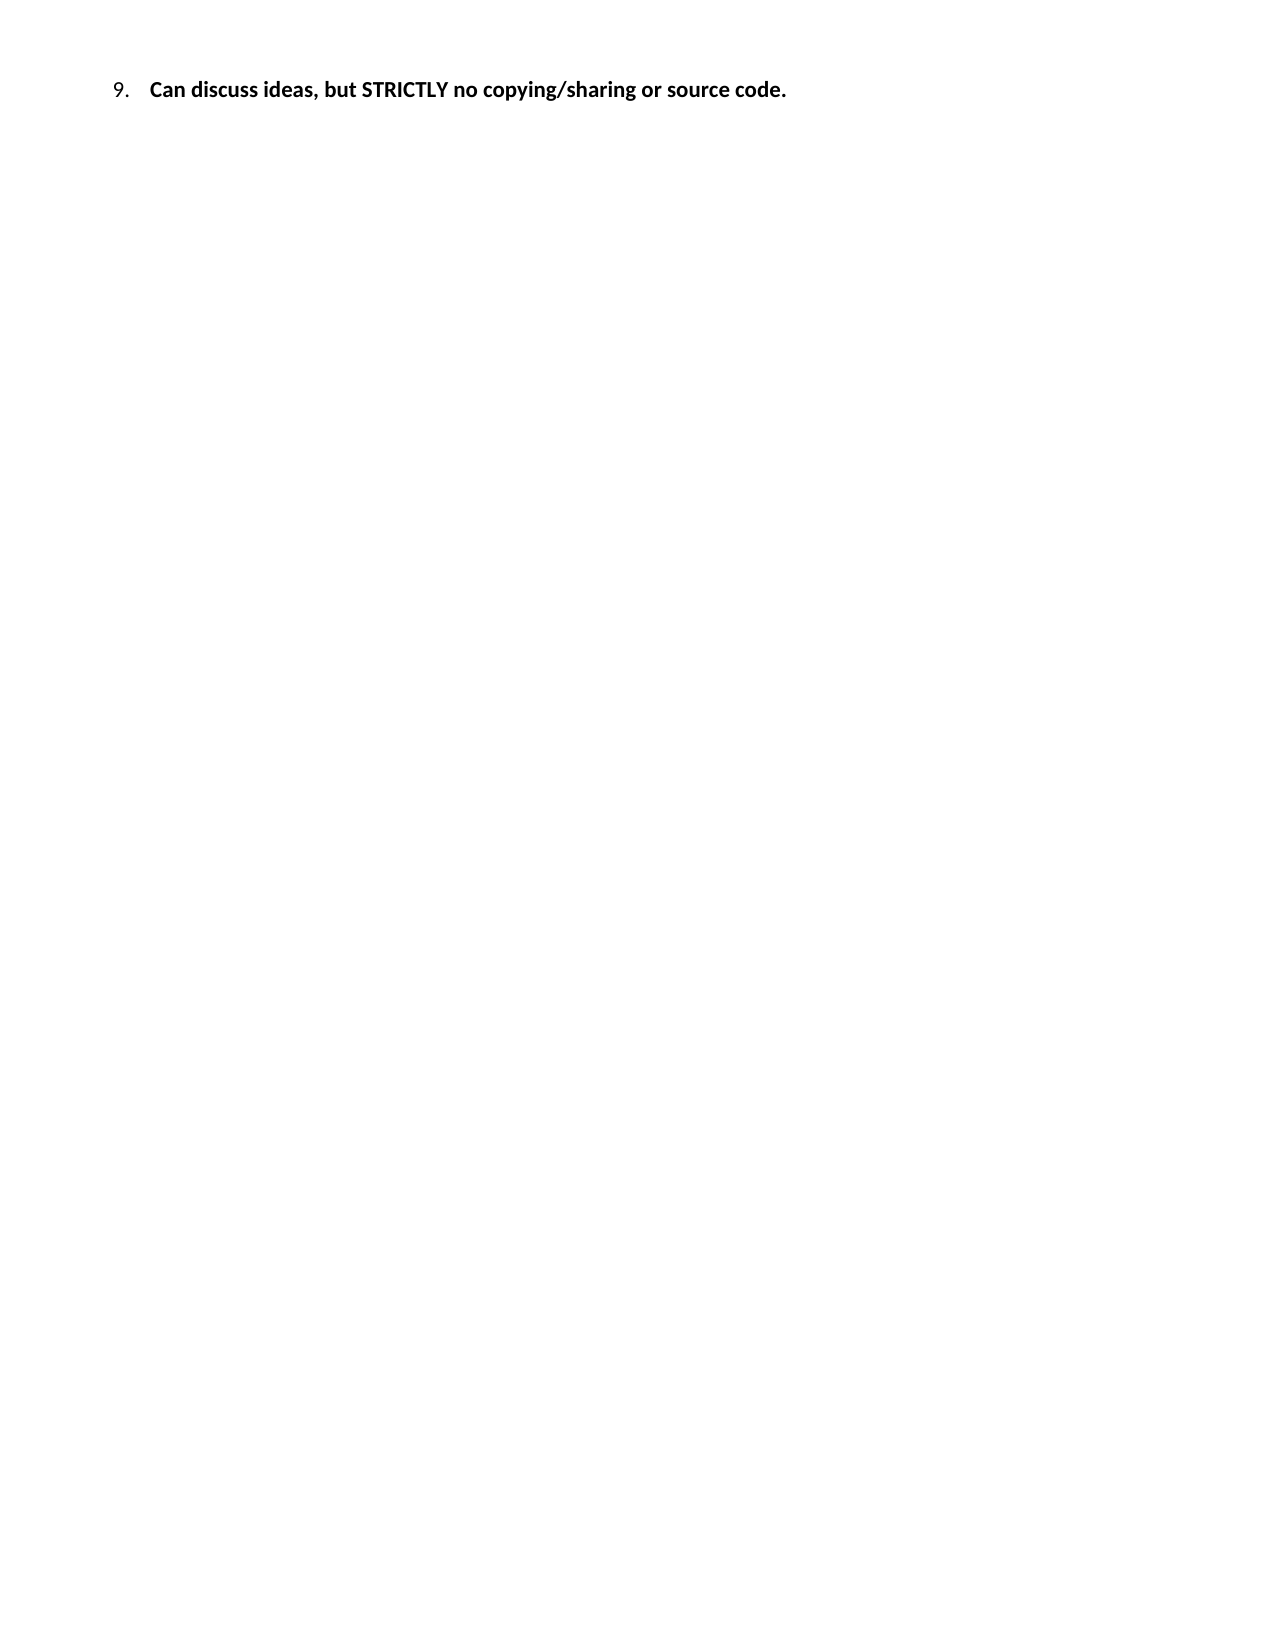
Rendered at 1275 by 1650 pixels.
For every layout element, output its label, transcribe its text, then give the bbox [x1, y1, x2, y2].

list Can discuss ideas, but STRICTLY no copying/sharing or source code. [112, 75, 1200, 103]
